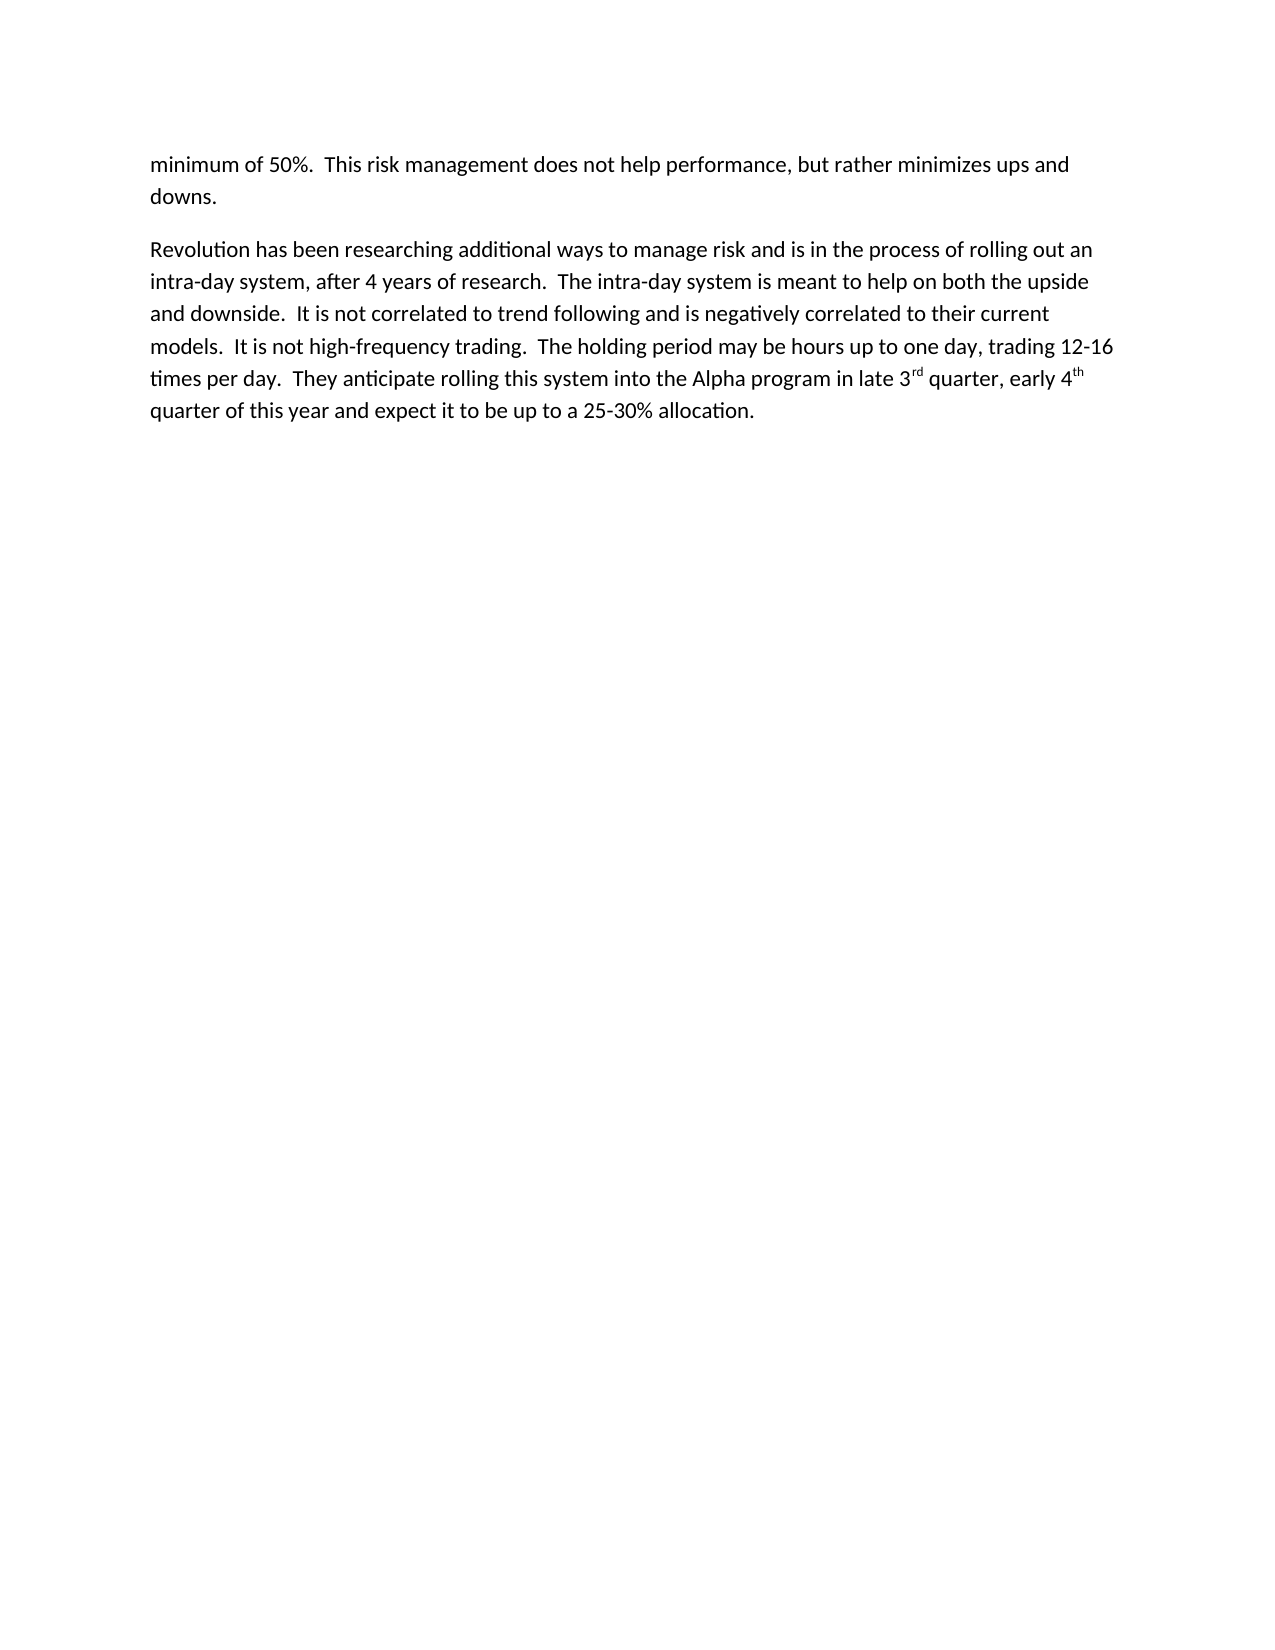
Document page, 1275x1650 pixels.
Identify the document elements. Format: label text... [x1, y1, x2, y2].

text Revolution has been researching additional ways to manage risk and is in the process of rolling out an intra-day system, after 4 years of research. The intra-day system is meant to help on both the upside and downside. It is not correlated to trend following and is negatively correlated to their current models. It is not high-frequency trading. The holding period may be hours up to one day, trading 12-16 times per day. They anticipate rolling this system into the Alpha program in late 3rd quarter, early 4th quarter of this year and expect it to be up to a 25-30% allocation. [150, 235, 1125, 424]
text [150, 150, 1125, 210]
